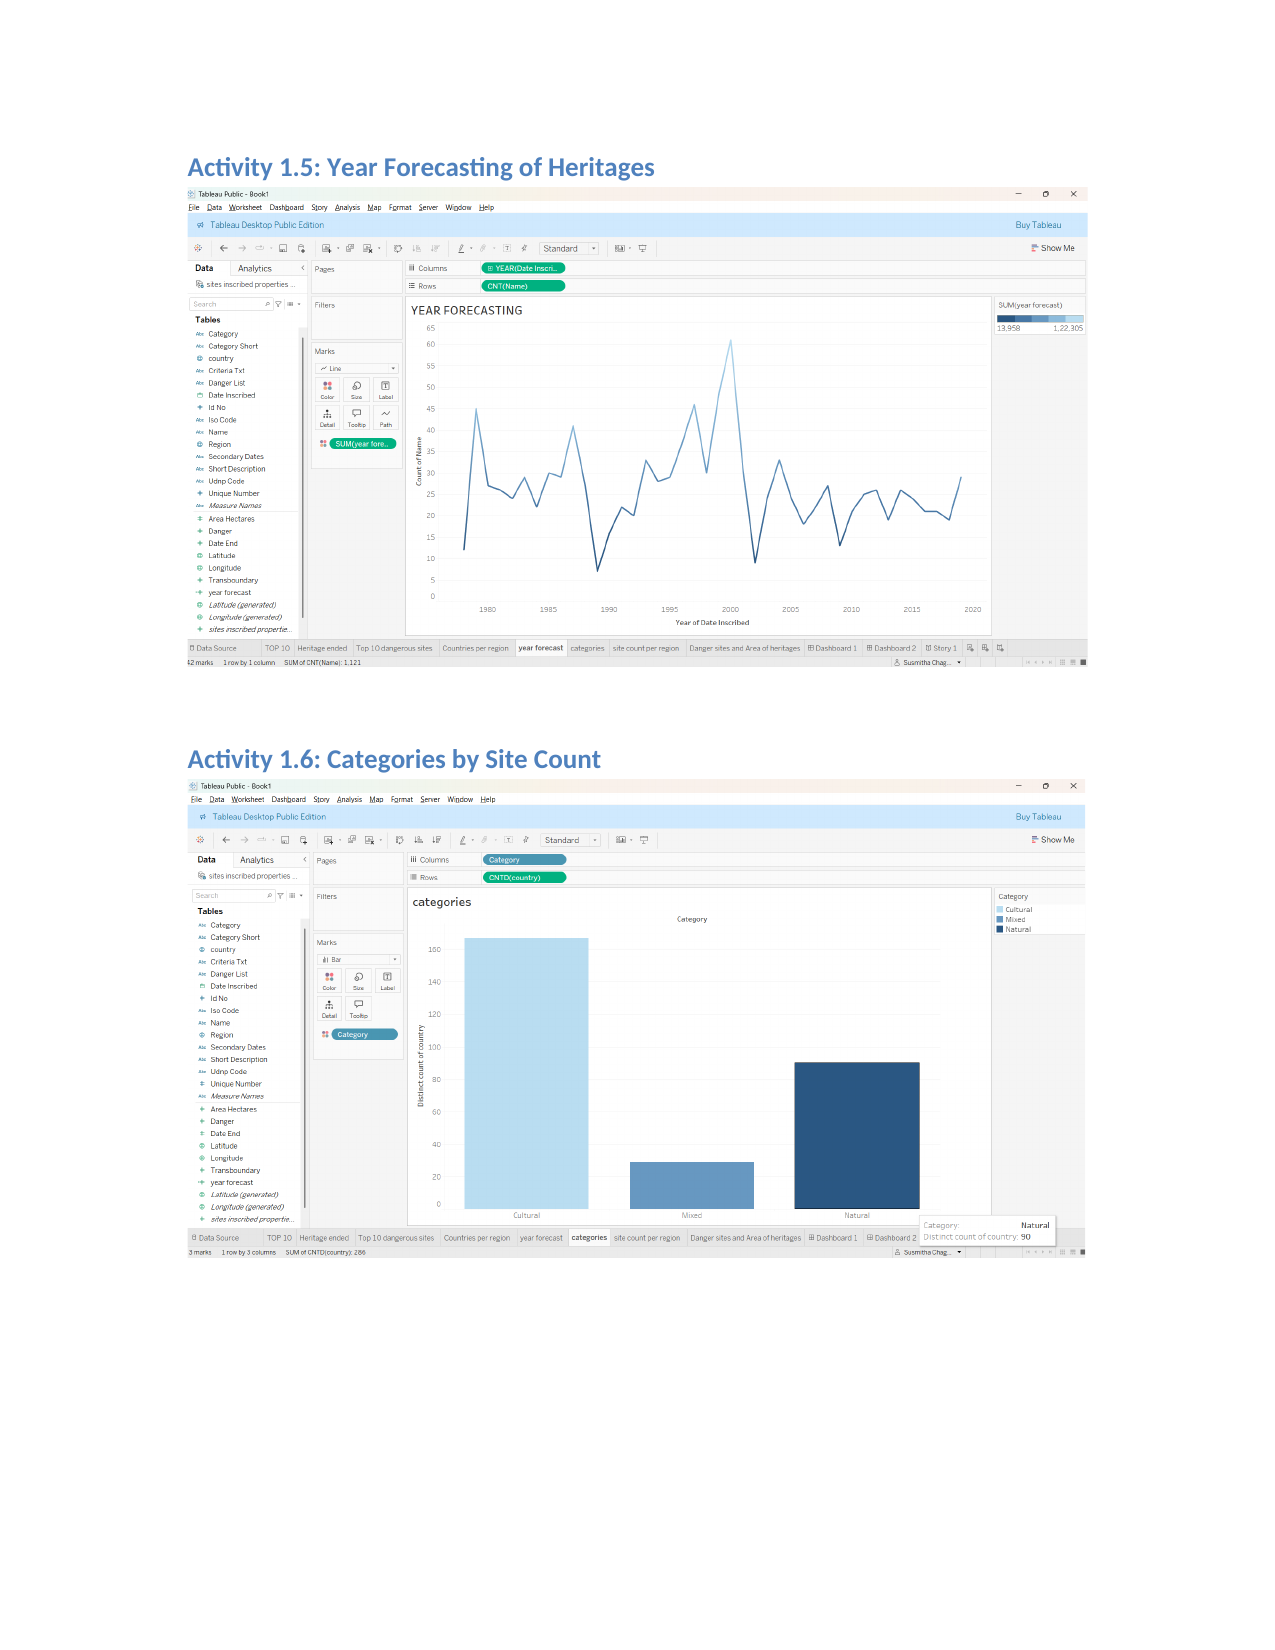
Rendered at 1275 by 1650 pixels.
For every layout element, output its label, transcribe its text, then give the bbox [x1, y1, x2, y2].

picture [187, 187, 1088, 667]
subtitle Activity 1.6: Categories by Site Count [187, 742, 1087, 775]
picture [187, 779, 1086, 1258]
subtitle Activity 1.5: Year Forecasting of Heritages [187, 150, 1087, 183]
